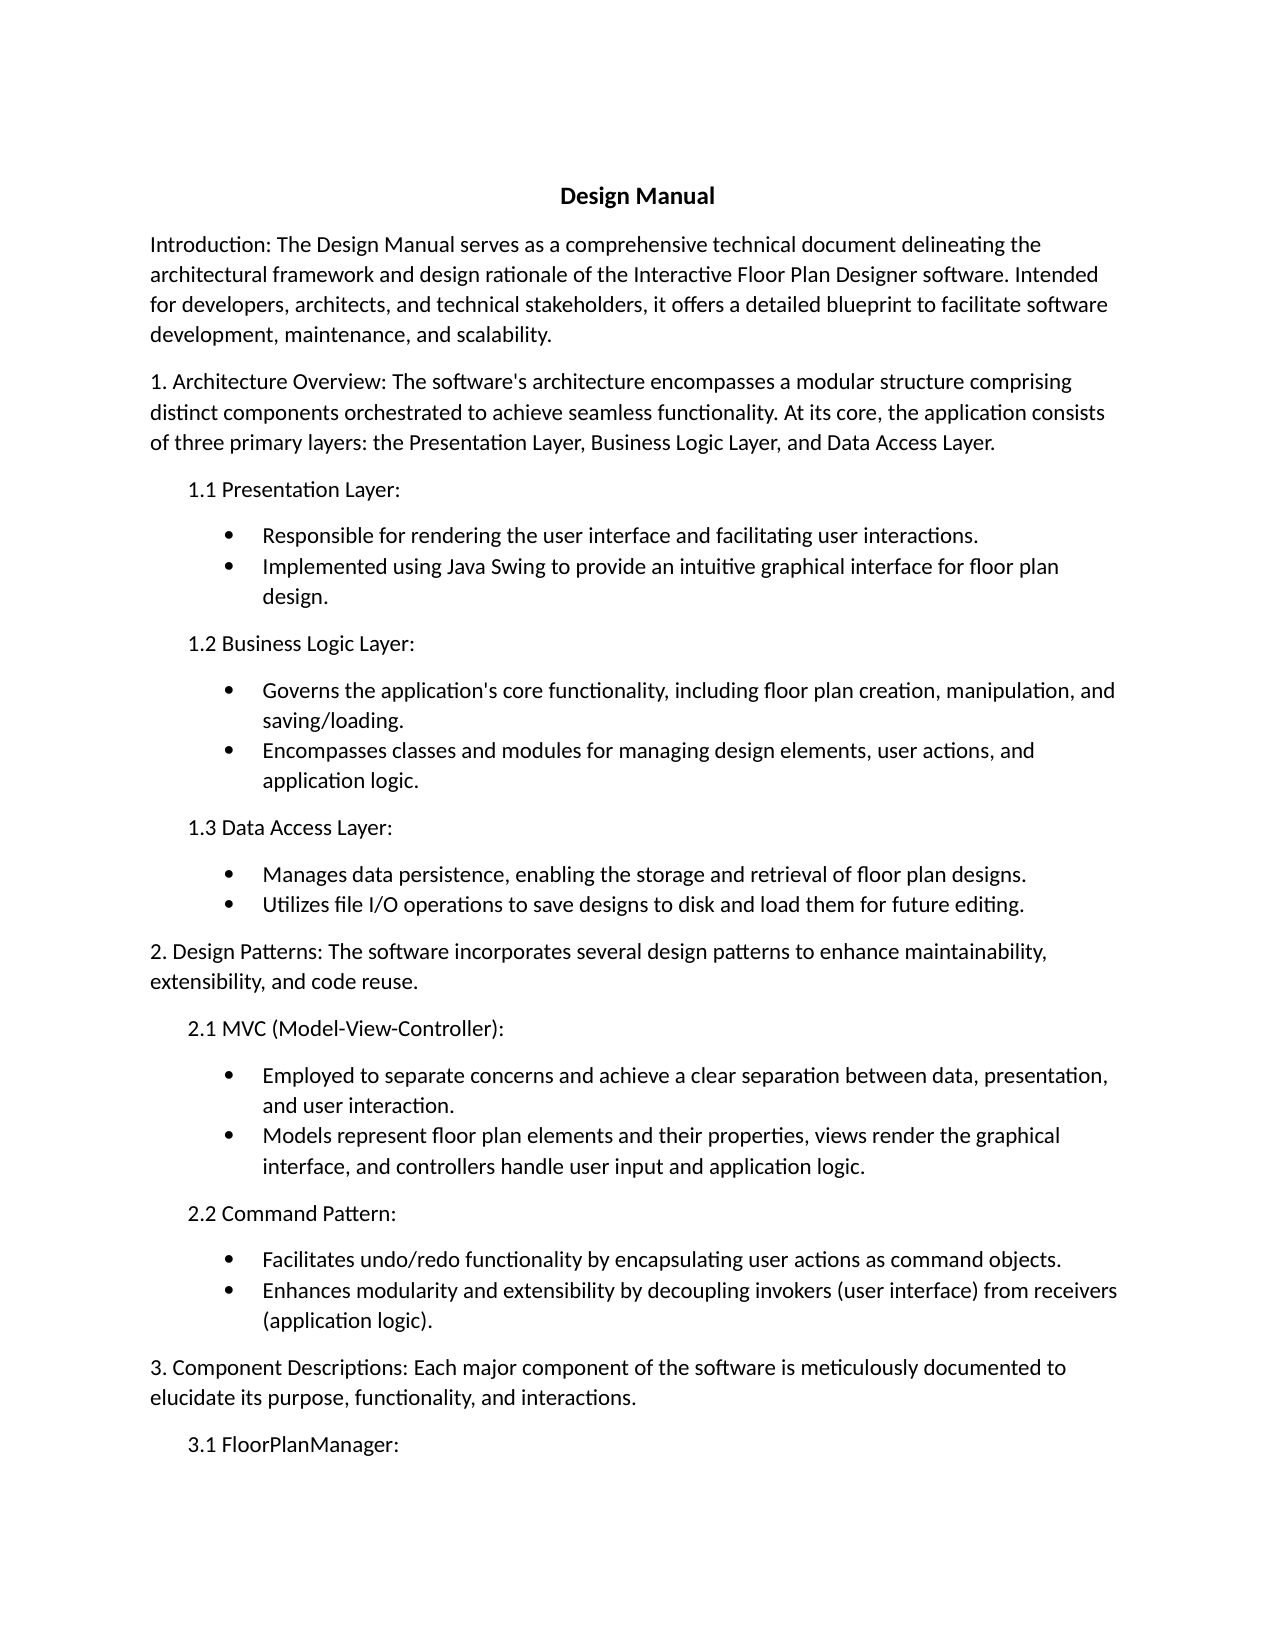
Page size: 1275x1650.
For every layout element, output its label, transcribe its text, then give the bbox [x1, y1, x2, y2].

text 3.1 FloorPlanManager: [187, 1430, 1125, 1458]
text 1.2 Business Logic Layer: [187, 629, 1125, 657]
list Utilizes file I/O operations to save designs to disk and load them for future editing. [225, 890, 1125, 918]
text 1. Architecture Overview: The software's architecture encompasses a modular structure comprising distinct components orchestrated to achieve seamless functionality. At its core, the application consists of three primary layers: the Presentation Layer, Business Logic Layer, and Data Access Layer. [150, 367, 1125, 456]
text 2. Design Patterns: The software incorporates several design patterns to enhance maintainability, extensibility, and code reuse. [150, 937, 1125, 996]
text 1.1 Presentation Layer: [187, 475, 1125, 503]
list Employed to separate concerns and achieve a clear separation between data, presentation, and user interaction. [225, 1061, 1125, 1119]
list Enhances modularity and extensibility by decoupling invokers (user interface) from receivers (application logic). [225, 1276, 1125, 1334]
text 3. Component Descriptions: Each major component of the software is meticulously documented to elucidate its purpose, functionality, and interactions. [150, 1353, 1125, 1411]
text Introduction: The Design Manual serves as a comprehensive technical document delineating the architectural framework and design rationale of the Interactive Floor Plan Designer software. Intended for developers, architects, and technical stakeholders, it offers a detailed blueprint to facilitate software development, maintenance, and scalability. [150, 230, 1125, 349]
text 2.2 Command Pattern: [150, 1199, 1125, 1227]
list Facilitates undo/redo functionality by encapsulating user actions as command objects. [225, 1246, 1125, 1274]
list Governs the application's core functionality, including floor plan creation, manipulation, and saving/loading. [225, 676, 1125, 734]
list Manages data persistence, enabling the storage and retrieval of floor plan designs. [225, 860, 1125, 888]
list Models represent floor plan elements and their properties, views render the graphical interface, and controllers handle user input and application logic. [225, 1122, 1125, 1180]
text Design Manual [150, 150, 1125, 211]
text 2.1 MVC (Model-View-Controller): [150, 1014, 1125, 1042]
list Responsible for rendering the user interface and facilitating user interactions. [225, 522, 1125, 550]
list Encompasses classes and modules for managing design elements, user actions, and application logic. [225, 736, 1125, 794]
text 1.3 Data Access Layer: [150, 813, 1125, 841]
list Implemented using Java Swing to provide an intuitive graphical interface for floor plan design. [225, 552, 1125, 610]
